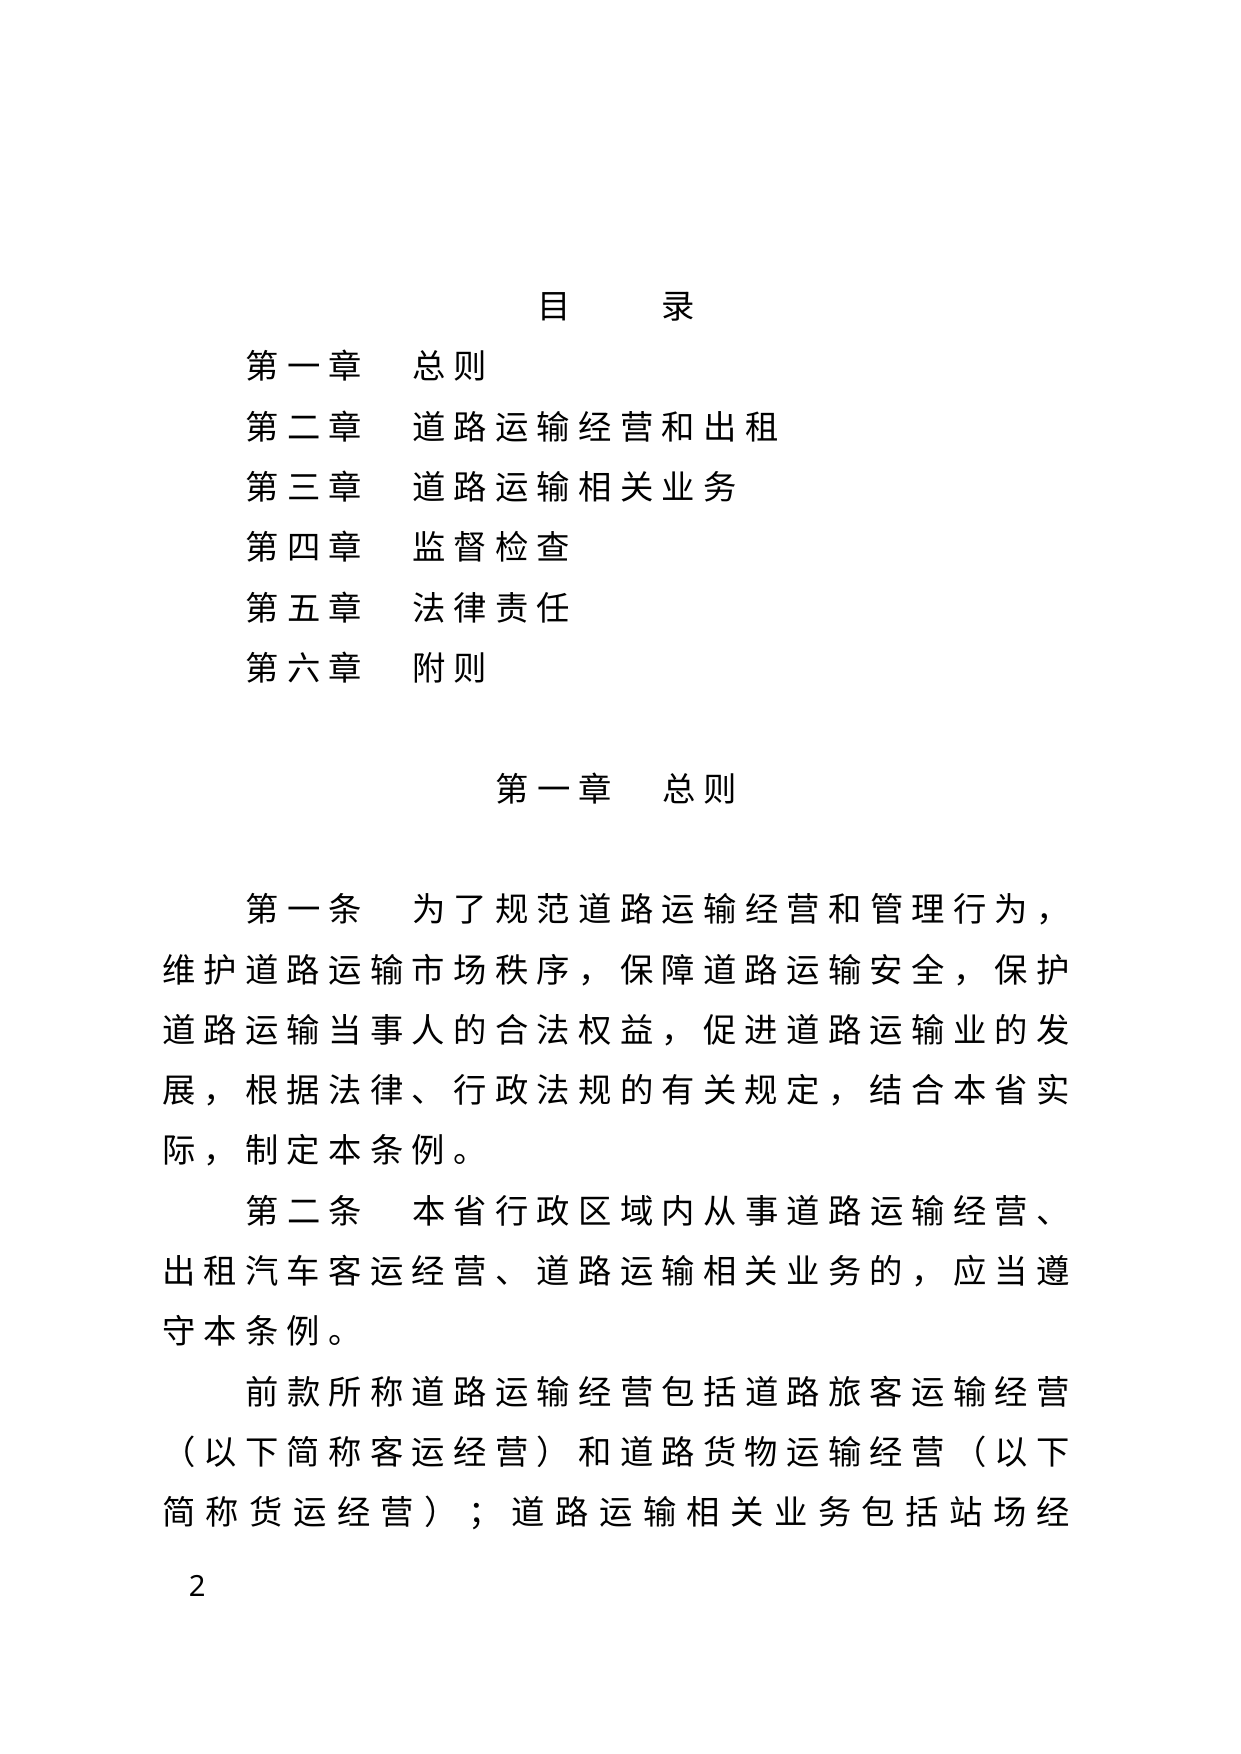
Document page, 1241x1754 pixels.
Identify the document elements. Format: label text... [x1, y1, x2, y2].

text 第五章 法律责任 [162, 575, 1078, 636]
text 第三章 道路运输相关业务 [162, 455, 1078, 515]
text 第一条 为了规范道路运输经营和管理行为，维护道路运输市场秩序，保障道路运输安全，保护道路运输当事人的合法权益，促进道路运输业的发展，根据法律、行政法规的有关规定，结合本省实际，制定本条例。 [162, 877, 1078, 1178]
text 第六章 附则 [162, 636, 1078, 696]
text 第一章 总则 [162, 756, 1078, 817]
text 第一章 总则 [162, 334, 1078, 394]
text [162, 1359, 1078, 1540]
text 第二章 道路运输经营和出租 [162, 394, 1078, 455]
text 第四章 监督检查 [162, 515, 1078, 575]
text 第二条 本省行政区域内从事道路运输经营、出租汽车客运经营、道路运输相关业务的，应当遵守本条例。 [162, 1178, 1078, 1359]
text 目 录 [162, 274, 1078, 334]
